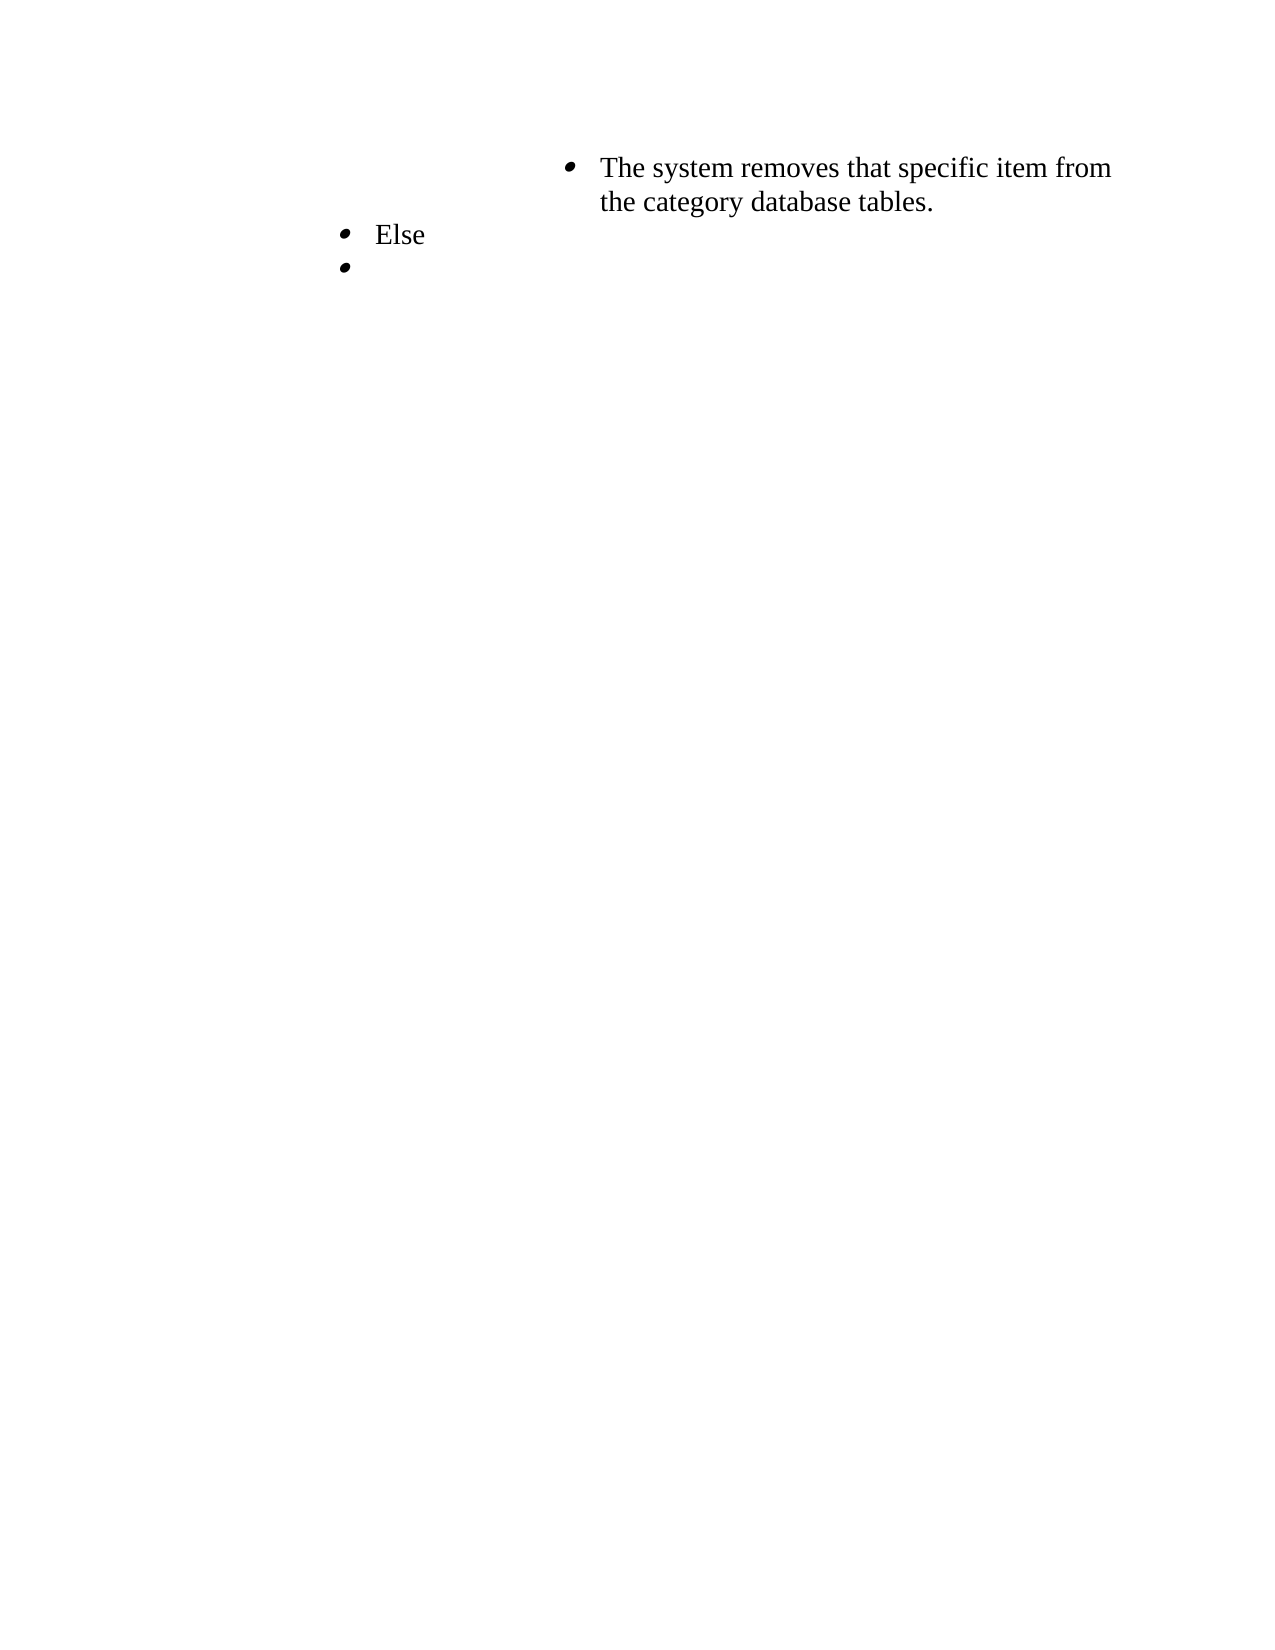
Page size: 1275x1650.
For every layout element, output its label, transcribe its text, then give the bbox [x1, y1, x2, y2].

list The system removes that specific item from the category database tables. [562, 150, 1125, 217]
list Else [337, 217, 1125, 251]
